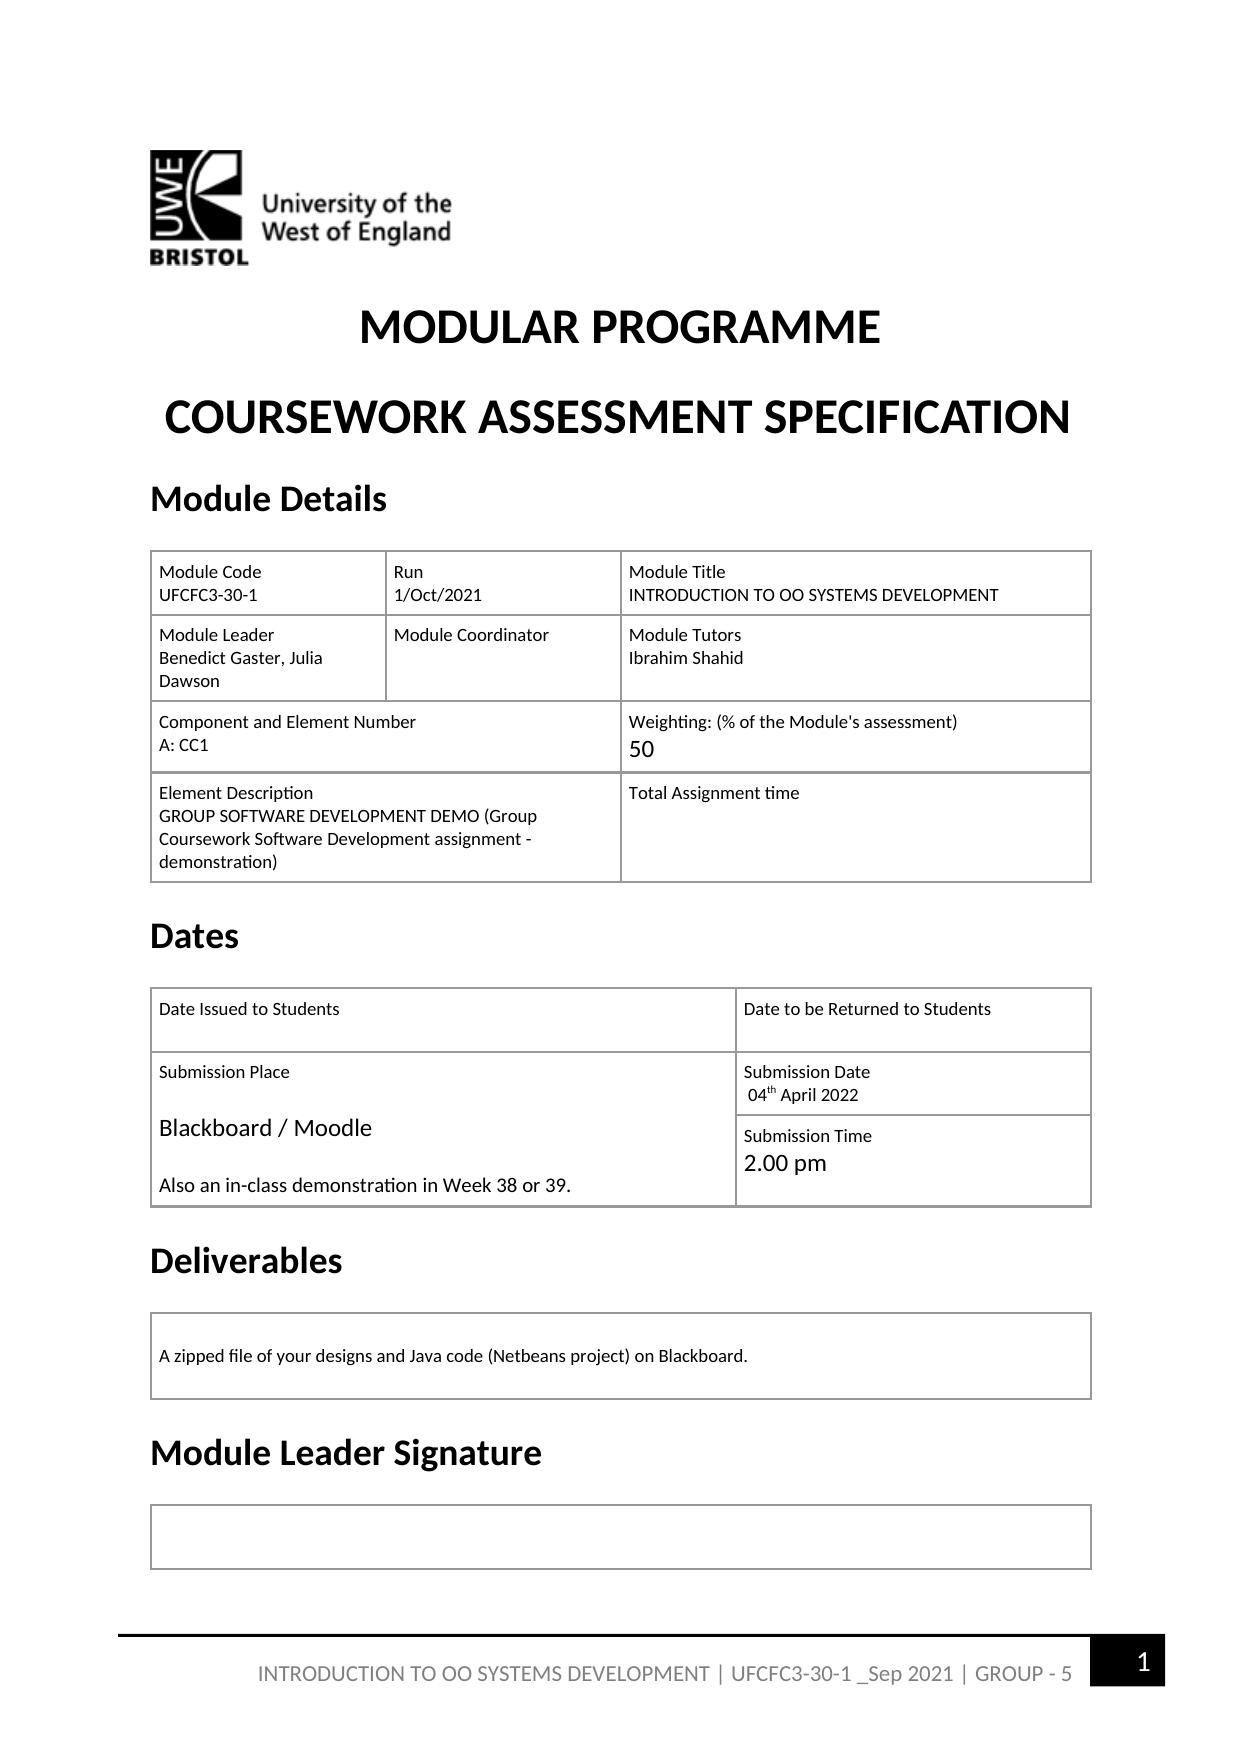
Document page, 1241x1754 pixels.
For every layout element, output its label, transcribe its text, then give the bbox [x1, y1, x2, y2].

table_header Date Issued to Students [152, 989, 735, 1051]
table_cell Module Tutors Ibrahim Shahid [622, 616, 1090, 700]
text MODULAR PROGRAMME [150, 295, 1090, 356]
table_cell Module Leader Benedict Gaster, Julia Dawson [152, 616, 385, 700]
table_cell Weighting: (% of the Module's assessment) 50 [622, 702, 1090, 771]
table_cell Element Description GROUP SOFTWARE DEVELOPMENT DEMO (Group Coursework Software Development assignment - demonstration) [152, 774, 620, 881]
text Module Details [150, 475, 1090, 521]
text Module Leader Signature [150, 1429, 1090, 1475]
table_header Module Title INTRODUCTION TO OO SYSTEMS DEVELOPMENT [622, 552, 1090, 614]
table_cell Component and Element Number A: CC1 [152, 702, 620, 771]
table_header [152, 1506, 1090, 1568]
table_cell Submission Place Blackboard / Moodle Also an in-class demonstration in Week 38 or 39. [152, 1053, 735, 1205]
text COURSEWORK ASSESSMENT SPECIFICATION [150, 385, 1090, 446]
table_cell Submission Date 04th April 2022 [737, 1053, 1090, 1114]
text Deliverables [150, 1237, 1090, 1282]
text Dates [150, 912, 1090, 958]
table_header Run 1/Oct/2021 [387, 552, 620, 614]
table_header Date to be Returned to Students [737, 989, 1090, 1051]
table_cell Total Assignment time [622, 774, 1090, 881]
table_header A zipped file of your designs and Java code (Netbeans project) on Blackboard. [152, 1314, 1090, 1398]
table_cell Module Coordinator [387, 616, 620, 700]
table_header Module Code UFCFC3-30-1 [152, 552, 385, 614]
picture [150, 150, 452, 266]
table_cell Submission Time 2.00 pm [737, 1116, 1090, 1205]
